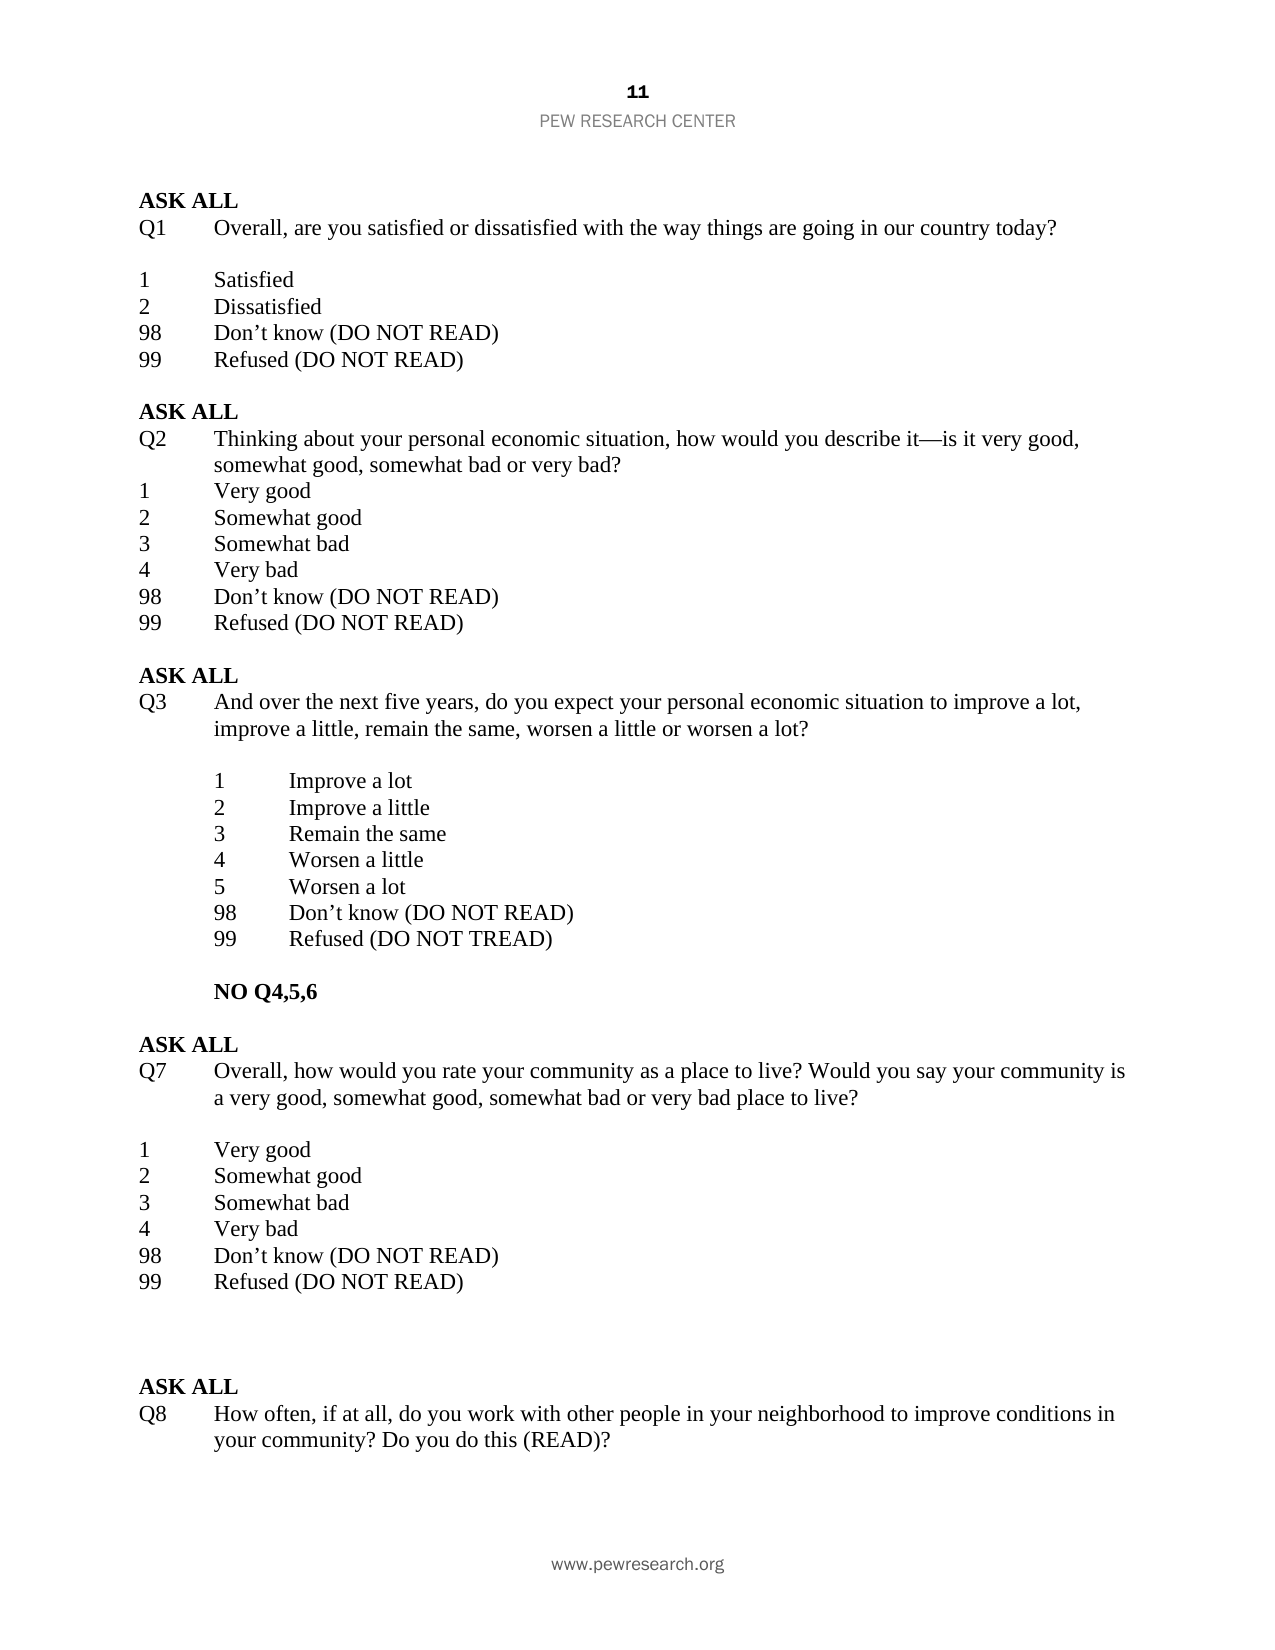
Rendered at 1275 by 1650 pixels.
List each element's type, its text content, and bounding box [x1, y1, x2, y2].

text ASK ALL [139, 1031, 1136, 1057]
text 98 Don’t know (DO NOT READ) [139, 1242, 1136, 1268]
text 99 Refused (DO NOT TREAD) [139, 925, 1136, 952]
text 4 Worsen a little [139, 846, 1136, 873]
text 2 Somewhat good [139, 1163, 1136, 1189]
text 1 Very good [139, 477, 1136, 504]
text 2 Somewhat good [139, 504, 1136, 530]
text 1 Improve a lot [139, 767, 1136, 794]
text 3 Remain the same [139, 820, 1136, 846]
text NO Q4,5,6 [139, 978, 1136, 1004]
text 98 Don’t know (DO NOT READ) [139, 899, 1136, 925]
text 3 Somewhat bad [139, 530, 1136, 556]
text ASK ALL [139, 662, 1136, 688]
text 99 Refused (DO NOT READ) [139, 1268, 1136, 1294]
text 99 Refused (DO NOT READ) [139, 346, 1136, 372]
text 99 Refused (DO NOT READ) [139, 609, 1136, 636]
text ASK ALL [139, 398, 1136, 425]
text Q2 Thinking about your personal economic situation, how would you describe it—is it very good, somewhat good, somewhat bad or very bad? [139, 425, 1136, 477]
text 1 Very good [139, 1136, 1136, 1163]
text 98 Don’t know (DO NOT READ) [139, 583, 1136, 609]
text ASK ALL [139, 1373, 1136, 1400]
text Q1 Overall, are you satisfied or dissatisfied with the way things are going in our country today? [139, 214, 1136, 240]
text ASK ALL [139, 187, 1136, 214]
text 98 Don’t know (DO NOT READ) [139, 319, 1136, 346]
text 4 Very bad [139, 1215, 1136, 1242]
text 5 Worsen a lot [139, 873, 1136, 899]
text 2 Improve a little [139, 794, 1136, 820]
text Q8 How often, if at all, do you work with other people in your neighborhood to improve conditions in your community? Do you do this (READ)? [139, 1400, 1136, 1452]
text Q7 Overall, how would you rate your community as a place to live? Would you say your community is a very good, somewhat good, somewhat bad or very bad place to live? [139, 1057, 1136, 1110]
text 2 Dissatisfied [139, 293, 1136, 319]
text 4 Very bad [139, 556, 1136, 583]
text Q3 And over the next five years, do you expect your personal economic situation to improve a lot, improve a little, remain the same, worsen a little or worsen a lot? [139, 688, 1136, 741]
text 3 Somewhat bad [139, 1189, 1136, 1215]
text 1 Satisfied [139, 267, 1136, 293]
